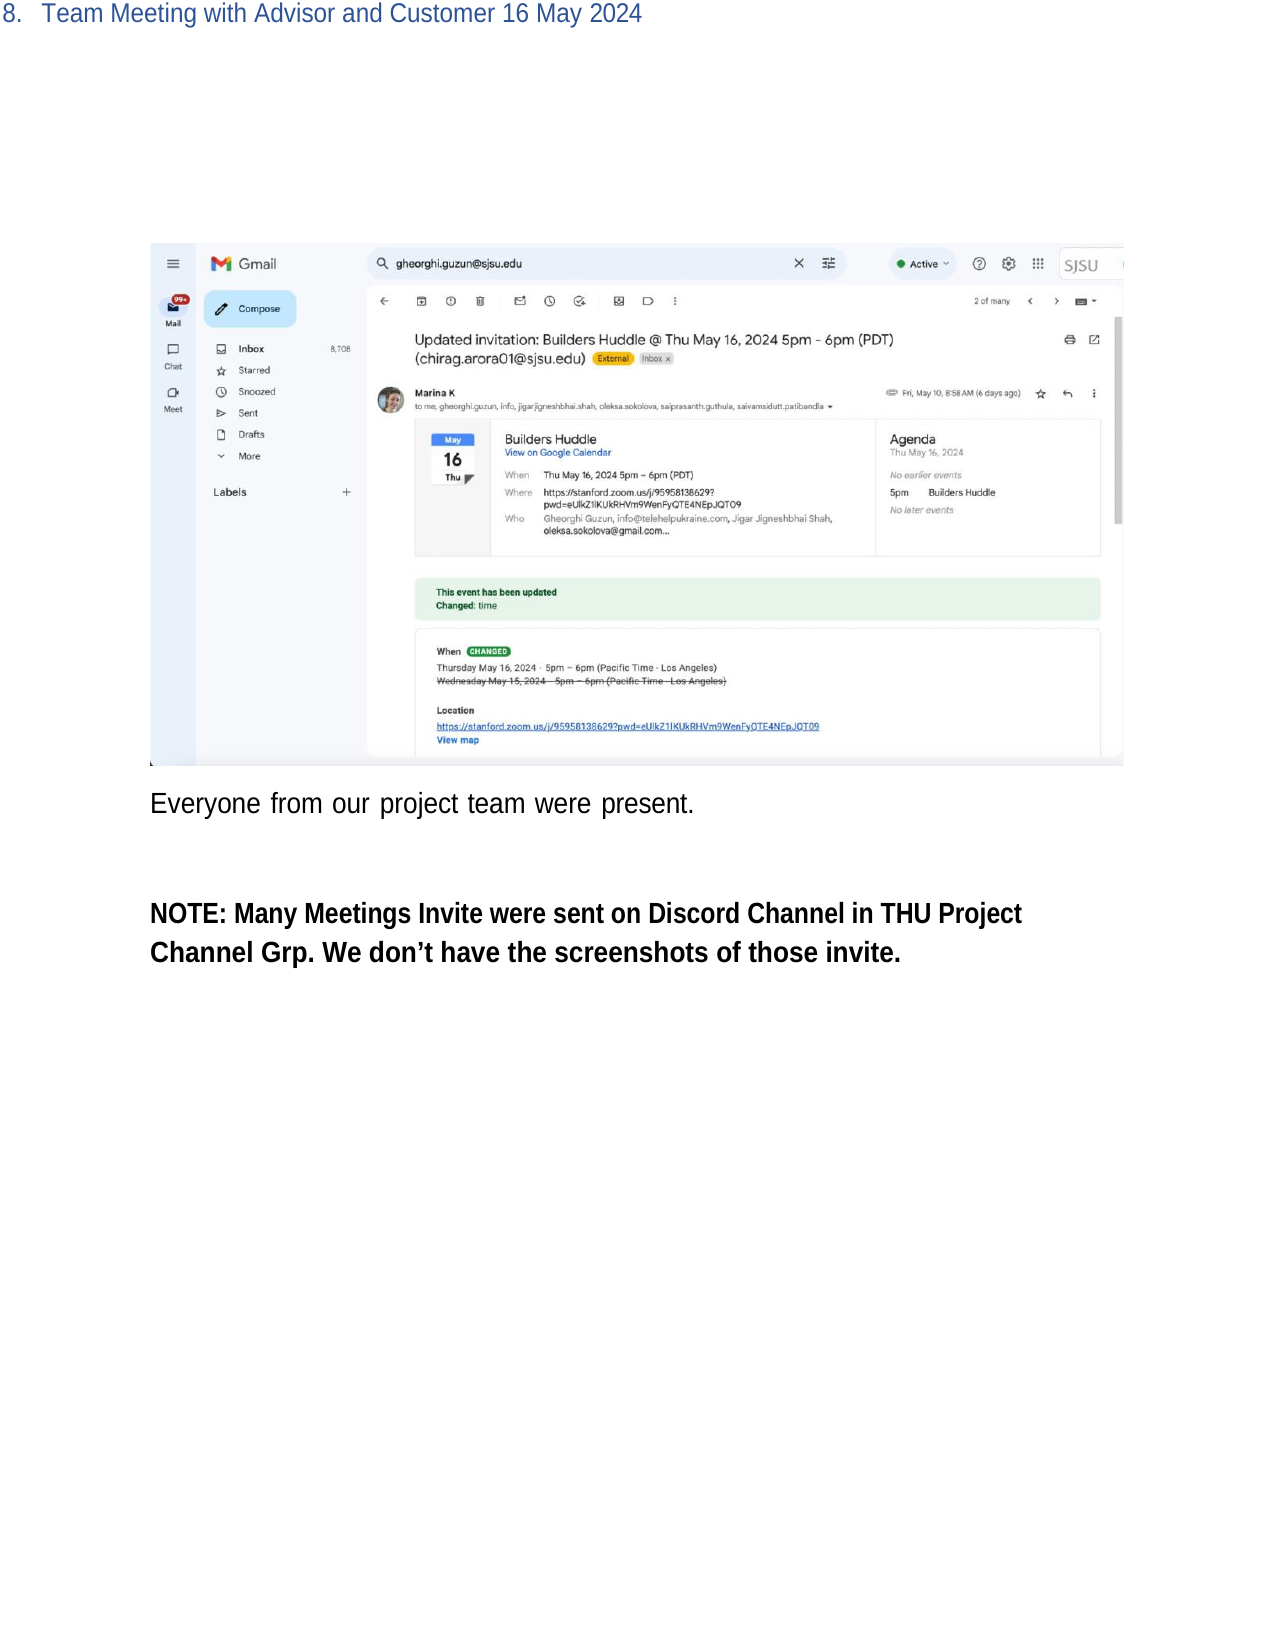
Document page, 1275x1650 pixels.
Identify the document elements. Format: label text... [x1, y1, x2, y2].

text NOTE: Many Meetings Invite were sent on Discord Channel in THU Project Channel Grp. We don’t have the screenshots of those invite. [150, 896, 1125, 968]
picture [150, 243, 1124, 766]
text Everyone from our project team were present. [150, 786, 1135, 820]
